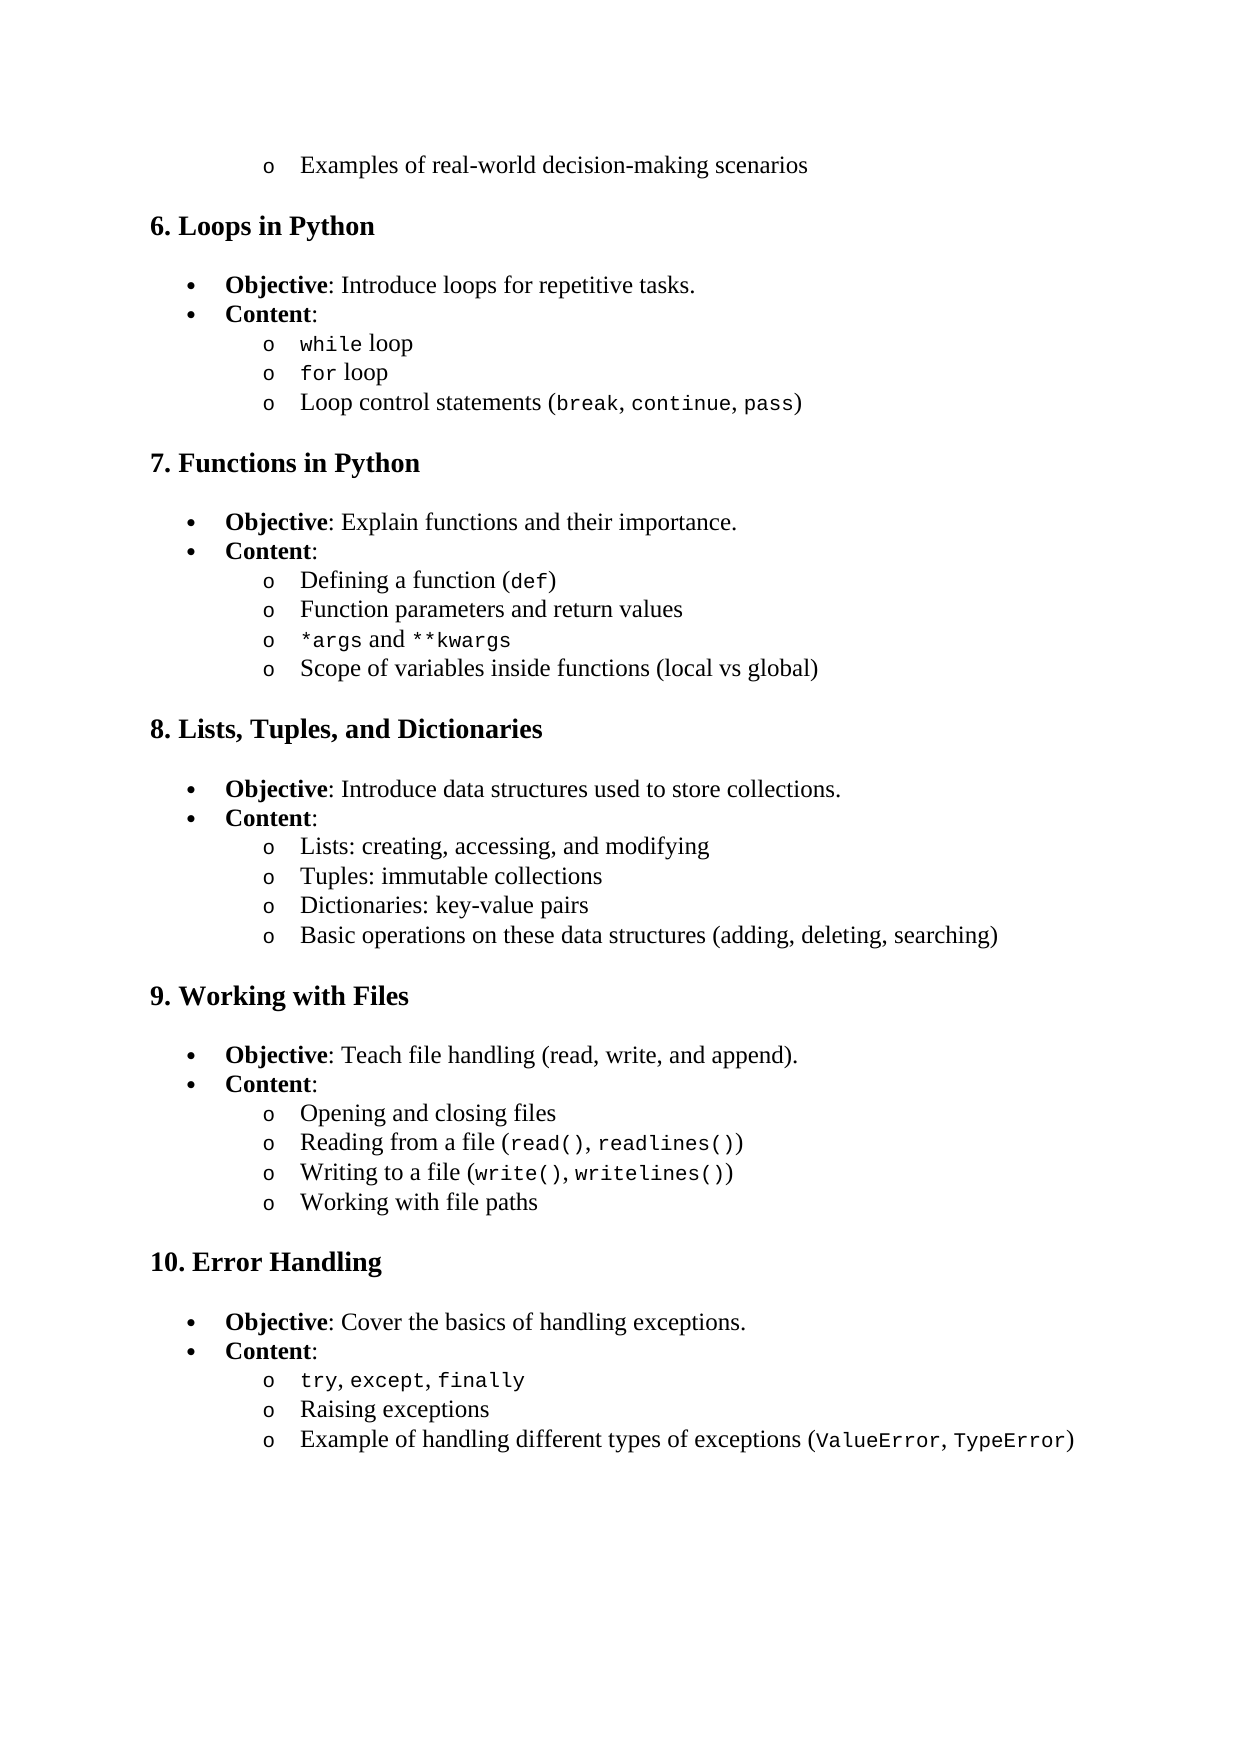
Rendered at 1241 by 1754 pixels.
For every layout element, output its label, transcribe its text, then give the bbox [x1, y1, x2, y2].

list Objective: Introduce loops for repetitive tasks. [187, 270, 1090, 299]
list Content: [187, 299, 1090, 328]
list Objective: Introduce data structures used to store collections. [187, 774, 1090, 803]
list Reading from a file (read(), readlines()) [262, 1127, 1090, 1157]
list Function parameters and return values [262, 594, 1090, 624]
list Raising exceptions [262, 1394, 1090, 1424]
list try, except, finally [262, 1364, 1090, 1394]
text 8. Lists, Tuples, and Dictionaries [150, 712, 1090, 745]
text 9. Working with Files [150, 979, 1090, 1011]
list Tuples: immutable collections [262, 861, 1090, 891]
list Objective: Explain functions and their importance. [187, 507, 1090, 536]
list Writing to a file (write(), writelines()) [262, 1157, 1090, 1187]
text 10. Error Handling [150, 1245, 1090, 1278]
list for loop [262, 357, 1090, 387]
list Opening and closing files [262, 1098, 1090, 1127]
list Lists: creating, accessing, and modifying [262, 831, 1090, 861]
list Working with file paths [262, 1187, 1090, 1216]
list Content: [187, 536, 1090, 565]
list Dictionaries: key-value pairs [262, 891, 1090, 920]
list Content: [187, 803, 1090, 831]
list Content: [187, 1069, 1090, 1098]
list *args and **kwargs [262, 624, 1090, 653]
list Objective: Cover the basics of handling exceptions. [187, 1307, 1090, 1336]
text 7. Functions in Python [150, 446, 1090, 478]
list Objective: Teach file handling (read, write, and append). [187, 1040, 1090, 1069]
list Loop control statements (break, continue, pass) [262, 387, 1090, 417]
list Defining a function (def) [262, 565, 1090, 594]
list Examples of real-world decision-making scenarios [262, 150, 1090, 179]
list Basic operations on these data structures (adding, deleting, searching) [262, 920, 1090, 950]
list while loop [262, 328, 1090, 357]
list Scope of variables inside functions (local vs global) [262, 653, 1090, 683]
text 6. Loops in Python [150, 209, 1090, 241]
list Example of handling different types of exceptions (ValueError, TypeError) [262, 1424, 1090, 1453]
list Content: [187, 1336, 1090, 1364]
